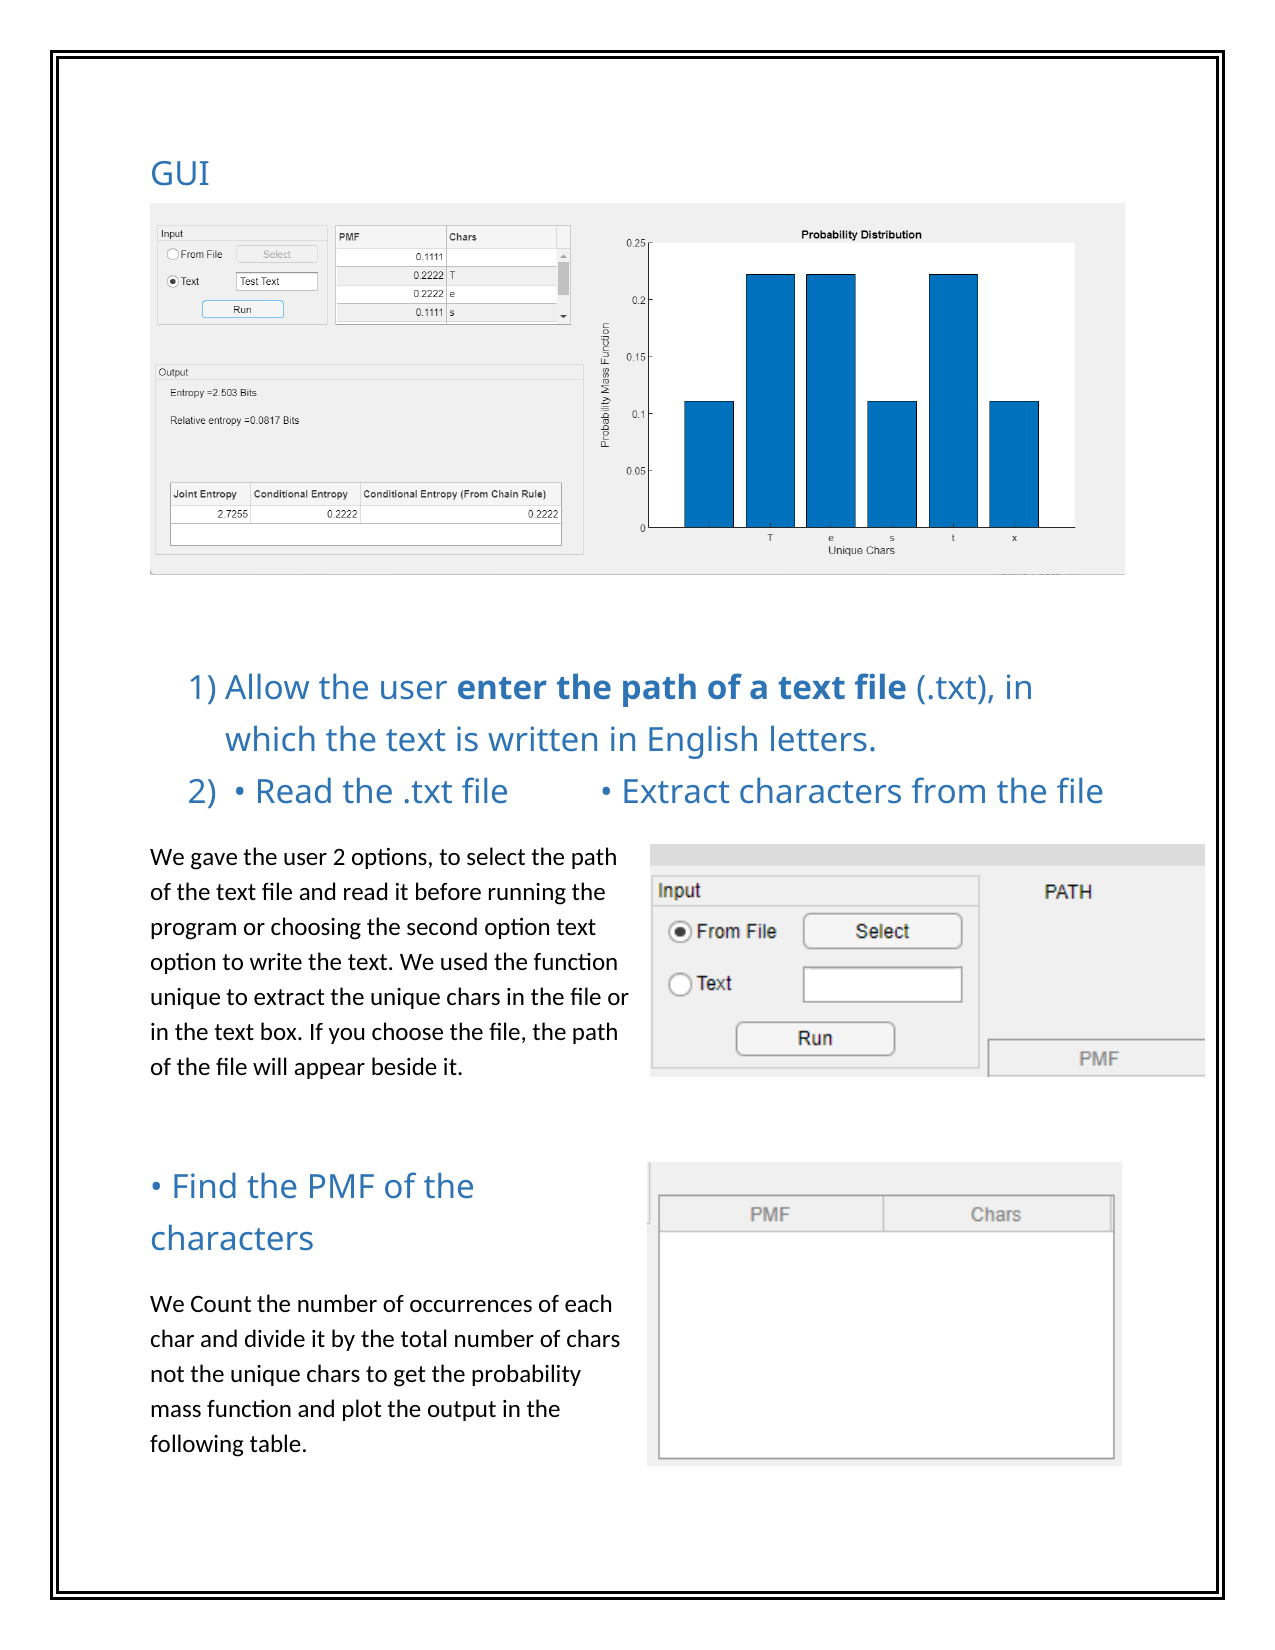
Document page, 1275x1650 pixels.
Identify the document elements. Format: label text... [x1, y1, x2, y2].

text • Find the PMF of the characters [150, 1163, 646, 1260]
picture [650, 844, 1205, 1077]
text We Count the number of occurrences of each char and divide it by the total number of chars not the unique chars to get the probability mass function and plot the output in the following table. [150, 1288, 646, 1458]
subtitle Allow the user enter the path of a text file (.txt), in which the text is written in English letters. [187, 664, 1125, 761]
subtitle GUI [150, 150, 1125, 195]
list • Read the .txt file • Extract characters from the file [187, 768, 1125, 813]
picture [150, 202, 1125, 575]
picture [646, 1162, 1122, 1466]
